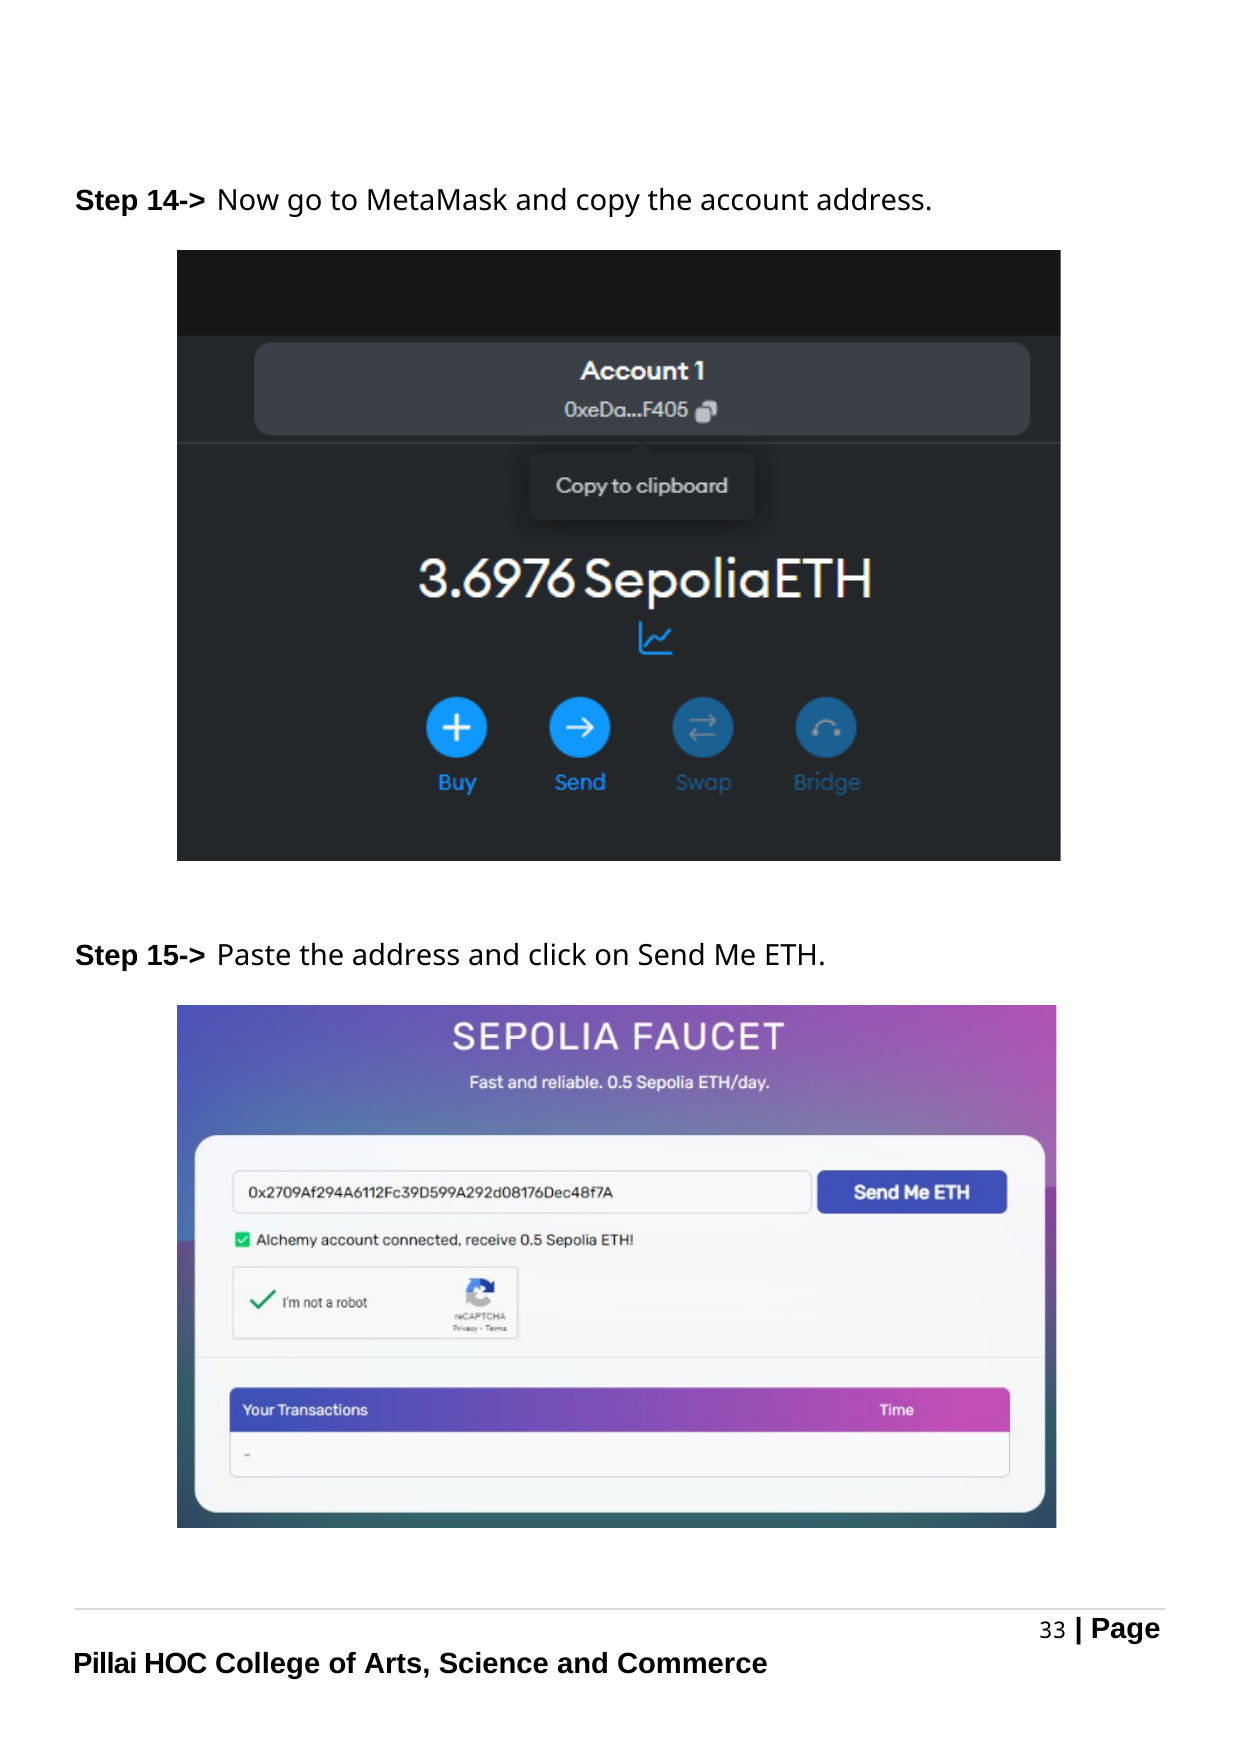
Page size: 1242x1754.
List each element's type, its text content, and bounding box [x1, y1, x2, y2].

picture [177, 1005, 1057, 1528]
picture [177, 250, 1061, 861]
text Step 15-> Paste the address and click on Send Me ETH. [75, 934, 1185, 973]
subtitle Step 14-> Now go to MetaMask and copy the account address. [75, 179, 1185, 218]
